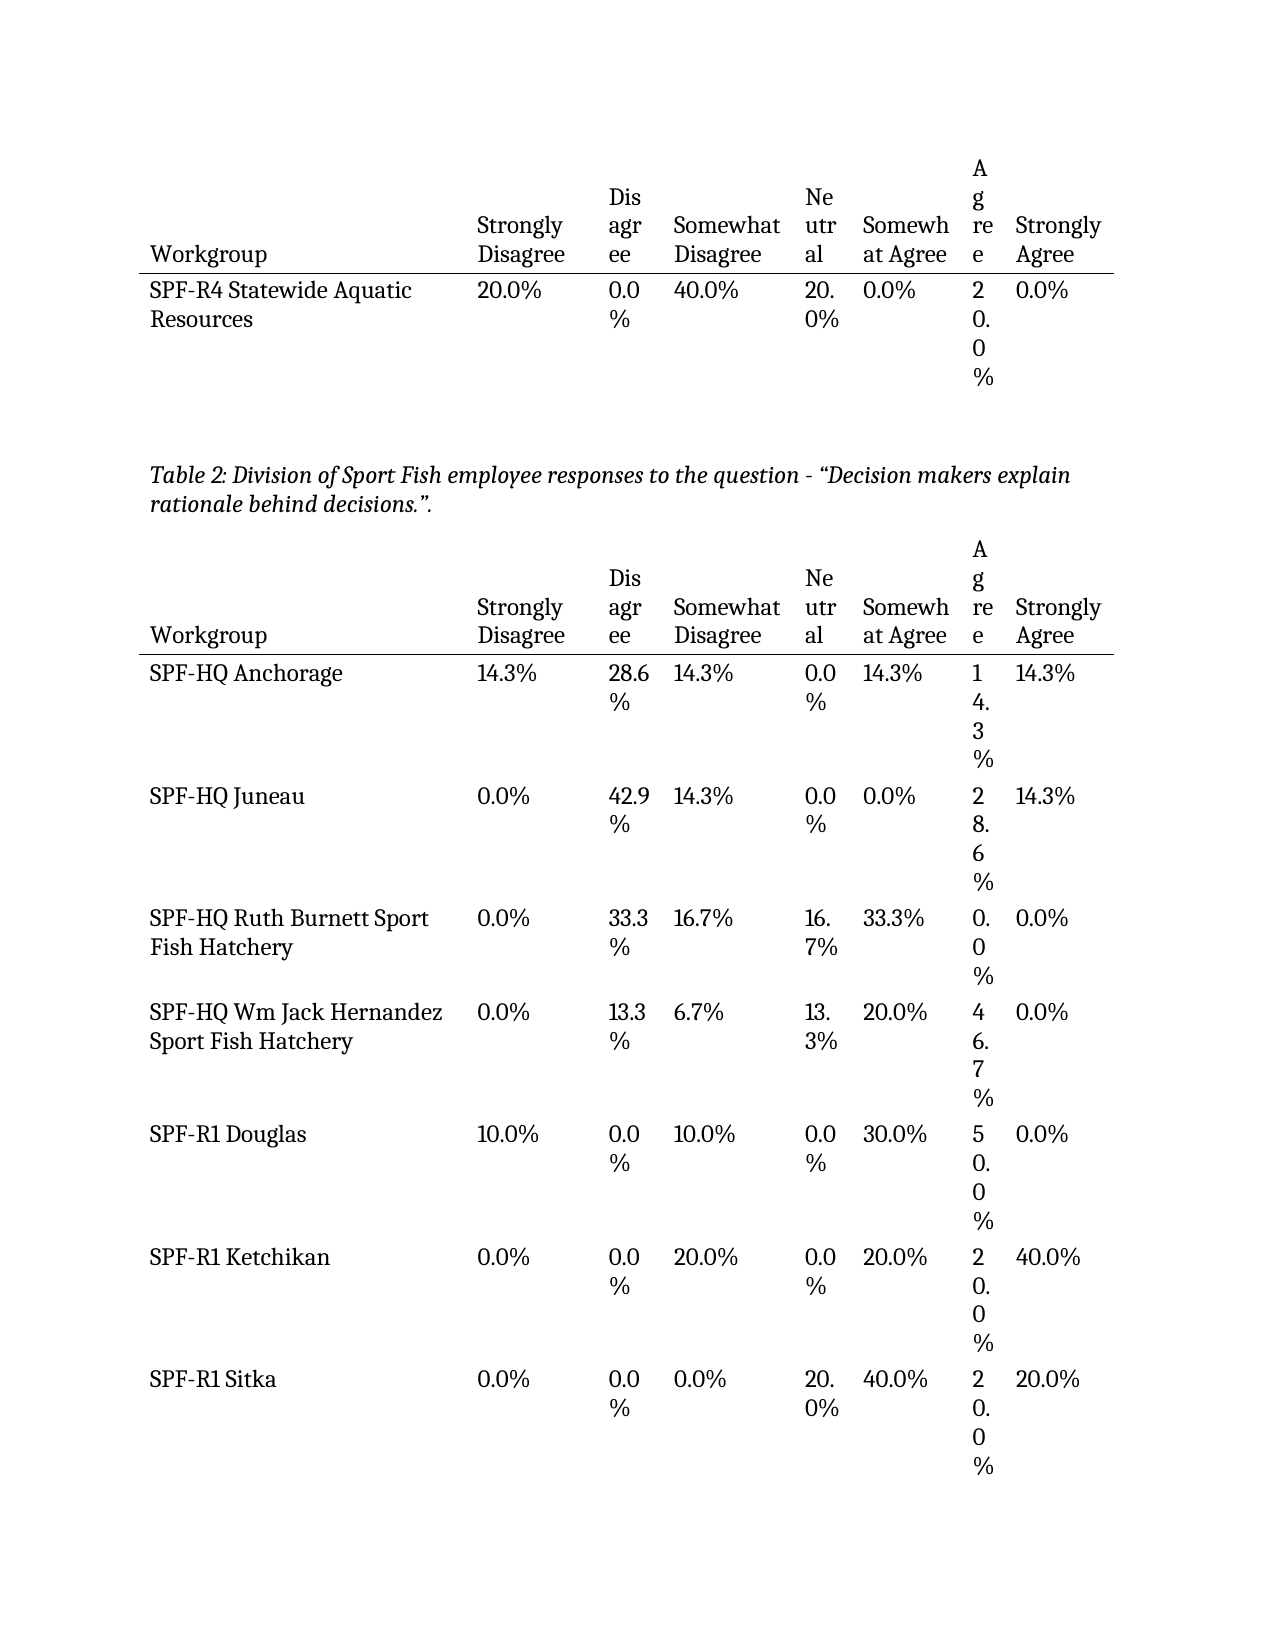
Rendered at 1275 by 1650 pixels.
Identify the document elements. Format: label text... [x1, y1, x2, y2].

table_cell 46.7% [961, 994, 1004, 1117]
table_cell SPF-HQ Juneau [139, 778, 466, 900]
table_cell 33.3% [852, 900, 961, 994]
table_cell 13.3% [794, 994, 852, 1117]
table_cell 0.0% [961, 900, 1004, 994]
table_cell SPF-HQ Ruth Burnett Sport Fish Hatchery [139, 900, 466, 994]
table_cell 0.0% [794, 1117, 852, 1239]
table_cell 0.0% [1005, 994, 1114, 1117]
table_cell 30.0% [852, 1117, 961, 1239]
table_cell SPF-HQ Wm Jack Hernandez Sport Fish Hatchery [139, 994, 466, 1117]
table_header Disagree [597, 531, 663, 654]
table_cell 0.0% [597, 1239, 663, 1362]
table_cell 42.9% [597, 778, 663, 900]
table_header Strongly Agree [1005, 531, 1114, 654]
table_cell 0.0% [852, 778, 961, 900]
table_header Somewhat Disagree [663, 531, 793, 654]
table_cell 14.3% [1005, 778, 1114, 900]
table_cell 0.0% [794, 778, 852, 900]
table_cell 0.0% [597, 1117, 663, 1239]
table_header Somewhat Agree [852, 531, 961, 654]
table_cell 33.3% [597, 900, 663, 994]
table_cell SPF-HQ Anchorage [139, 655, 466, 778]
table_cell 0.0% [466, 778, 597, 900]
table_cell 20.0% [794, 274, 852, 395]
table_cell 10.0% [466, 1117, 597, 1239]
table_cell 0.0% [852, 274, 961, 395]
table_cell SPF-R4 Statewide Aquatic Resources [139, 274, 466, 395]
table_cell SPF-R1 Ketchikan [139, 1239, 466, 1362]
table_cell 0.0% [663, 1362, 793, 1484]
table_cell 16.7% [663, 900, 793, 994]
table_header Strongly Disagree [466, 531, 597, 654]
table_header Workgroup [139, 150, 466, 272]
table_cell 28.6% [597, 655, 663, 778]
table_cell 20.0% [1005, 1362, 1114, 1484]
table_cell 16.7% [794, 900, 852, 994]
table_cell 20.0% [961, 1239, 1004, 1362]
table_cell 0.0% [597, 1362, 663, 1484]
table_cell 0.0% [597, 274, 663, 395]
table_header Workgroup [139, 531, 466, 654]
table_header Agree [961, 150, 1004, 272]
table_cell 0.0% [794, 655, 852, 778]
table_header Somewhat Agree [852, 150, 961, 272]
table_cell 40.0% [852, 1362, 961, 1484]
table_cell 0.0% [466, 1362, 597, 1484]
table_header Neutral [794, 150, 852, 272]
table_cell 20.0% [852, 994, 961, 1117]
table_cell 20.0% [466, 274, 597, 395]
table_header Disagree [597, 150, 663, 272]
text Table 2: Division of Sport Fish employee responses to the question - “Decision makers explain rationale behind decisions.”. [150, 461, 1125, 519]
table_cell 20.0% [961, 1362, 1004, 1484]
table_header Agree [961, 531, 1004, 654]
table_cell 20.0% [794, 1362, 852, 1484]
table_cell 14.3% [1005, 655, 1114, 778]
table_cell 14.3% [663, 655, 793, 778]
table_cell 40.0% [663, 274, 793, 395]
table_cell 20.0% [852, 1239, 961, 1362]
table_cell 0.0% [1005, 1117, 1114, 1239]
table_cell 13.3% [597, 994, 663, 1117]
table_cell 14.3% [466, 655, 597, 778]
table_cell 14.3% [852, 655, 961, 778]
table_header Somewhat Disagree [663, 150, 793, 272]
table_cell 0.0% [466, 994, 597, 1117]
table_cell 0.0% [1005, 900, 1114, 994]
table_cell 50.0% [961, 1117, 1004, 1239]
table_cell 10.0% [663, 1117, 793, 1239]
table_header Strongly Agree [1005, 150, 1114, 272]
table_cell 40.0% [1005, 1239, 1114, 1362]
table_cell 14.3% [961, 655, 1004, 778]
table_cell SPF-R1 Sitka [139, 1362, 466, 1484]
table_cell 28.6% [961, 778, 1004, 900]
table_cell 0.0% [466, 1239, 597, 1362]
table_cell 0.0% [466, 900, 597, 994]
table_cell 14.3% [663, 778, 793, 900]
table_cell SPF-R1 Douglas [139, 1117, 466, 1239]
table_header Strongly Disagree [466, 150, 597, 272]
table_cell 6.7% [663, 994, 793, 1117]
table_cell 0.0% [1005, 274, 1114, 395]
table_cell 20.0% [663, 1239, 793, 1362]
table_cell 20.0% [961, 274, 1004, 395]
table_header Neutral [794, 531, 852, 654]
table_cell 0.0% [794, 1239, 852, 1362]
